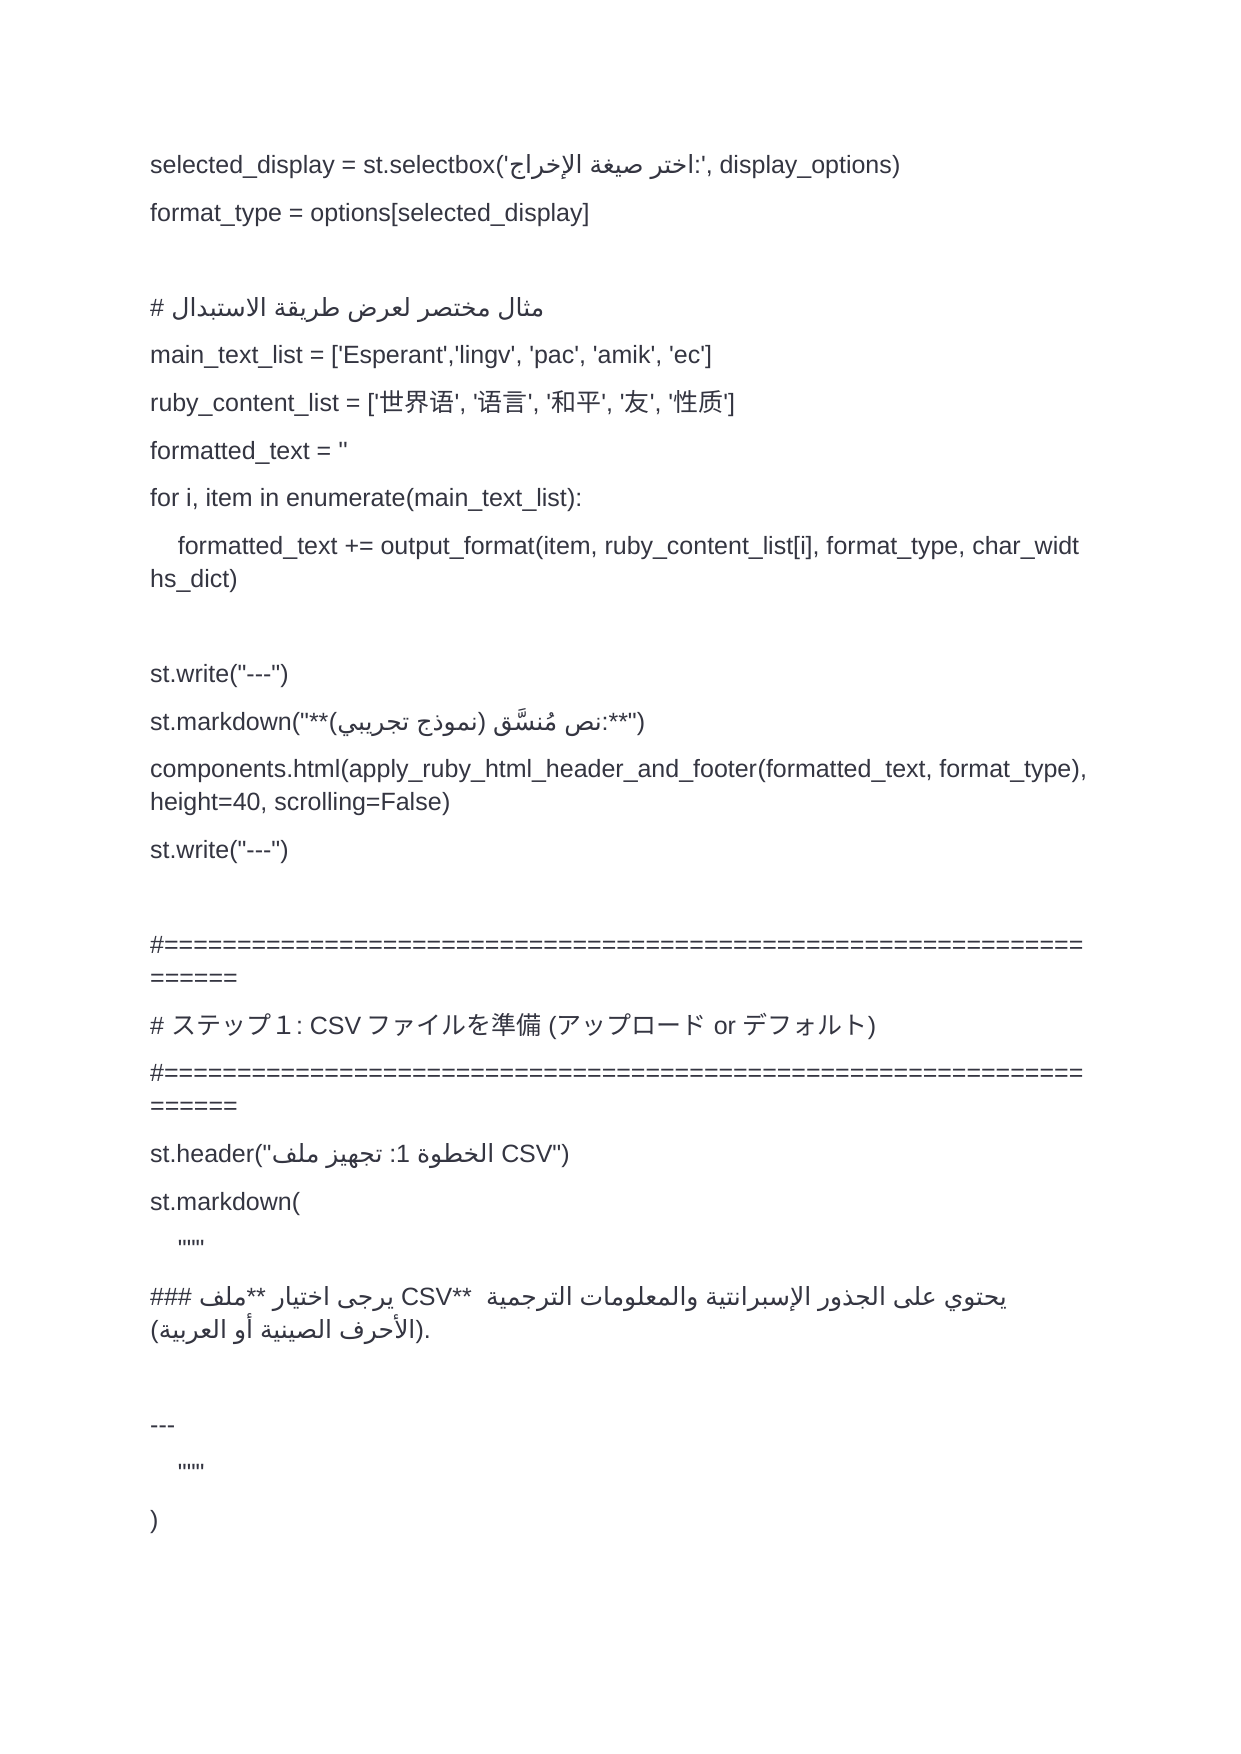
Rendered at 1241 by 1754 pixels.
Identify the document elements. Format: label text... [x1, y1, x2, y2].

text st.markdown("**نص مُنسَّق (نموذج تجريبي):**") [150, 707, 1090, 735]
text components.html(apply_ruby_html_header_and_footer(formatted_text, format_type), height=40, scrolling=False) [150, 754, 1090, 816]
text #===================================================================== [150, 930, 1090, 992]
text st.write("---") [150, 659, 1090, 688]
text # ステップ１: CSVファイルを準備 (アップロード or デフォルト) [150, 1011, 1090, 1039]
text ) [150, 1505, 1090, 1534]
text ### يرجى اختيار **ملف CSV** يحتوي على الجذور الإسبرانتية والمعلومات الترجمية (الأحرف الصينية أو العربية). [150, 1282, 1090, 1343]
text selected_display = st.selectbox('اختر صيغة الإخراج:', display_options) [150, 150, 1090, 179]
text st.markdown( [150, 1187, 1090, 1215]
text formatted_text = '' [150, 436, 1090, 464]
text for i, item in enumerate(main_text_list): [150, 483, 1090, 512]
text format_type = options[selected_display] [150, 198, 1090, 226]
text """ [150, 1458, 1090, 1486]
text main_text_list = ['Esperant','lingv', 'pac', 'amik', 'ec'] [150, 340, 1090, 369]
text st.write("---") [150, 835, 1090, 864]
text formatted_text += output_format(item, ruby_content_list[i], format_type, char_widths_dict) [150, 531, 1090, 593]
text """ [150, 1234, 1090, 1263]
text --- [150, 1410, 1090, 1439]
text # مثال مختصر لعرض طريقة الاستبدال [150, 293, 1090, 322]
text st.header("الخطوة 1: تجهيز ملف CSV") [150, 1139, 1090, 1168]
text ruby_content_list = ['世界语', '语言', '和平', '友', '性质'] [150, 388, 1090, 417]
text #===================================================================== [150, 1058, 1090, 1120]
